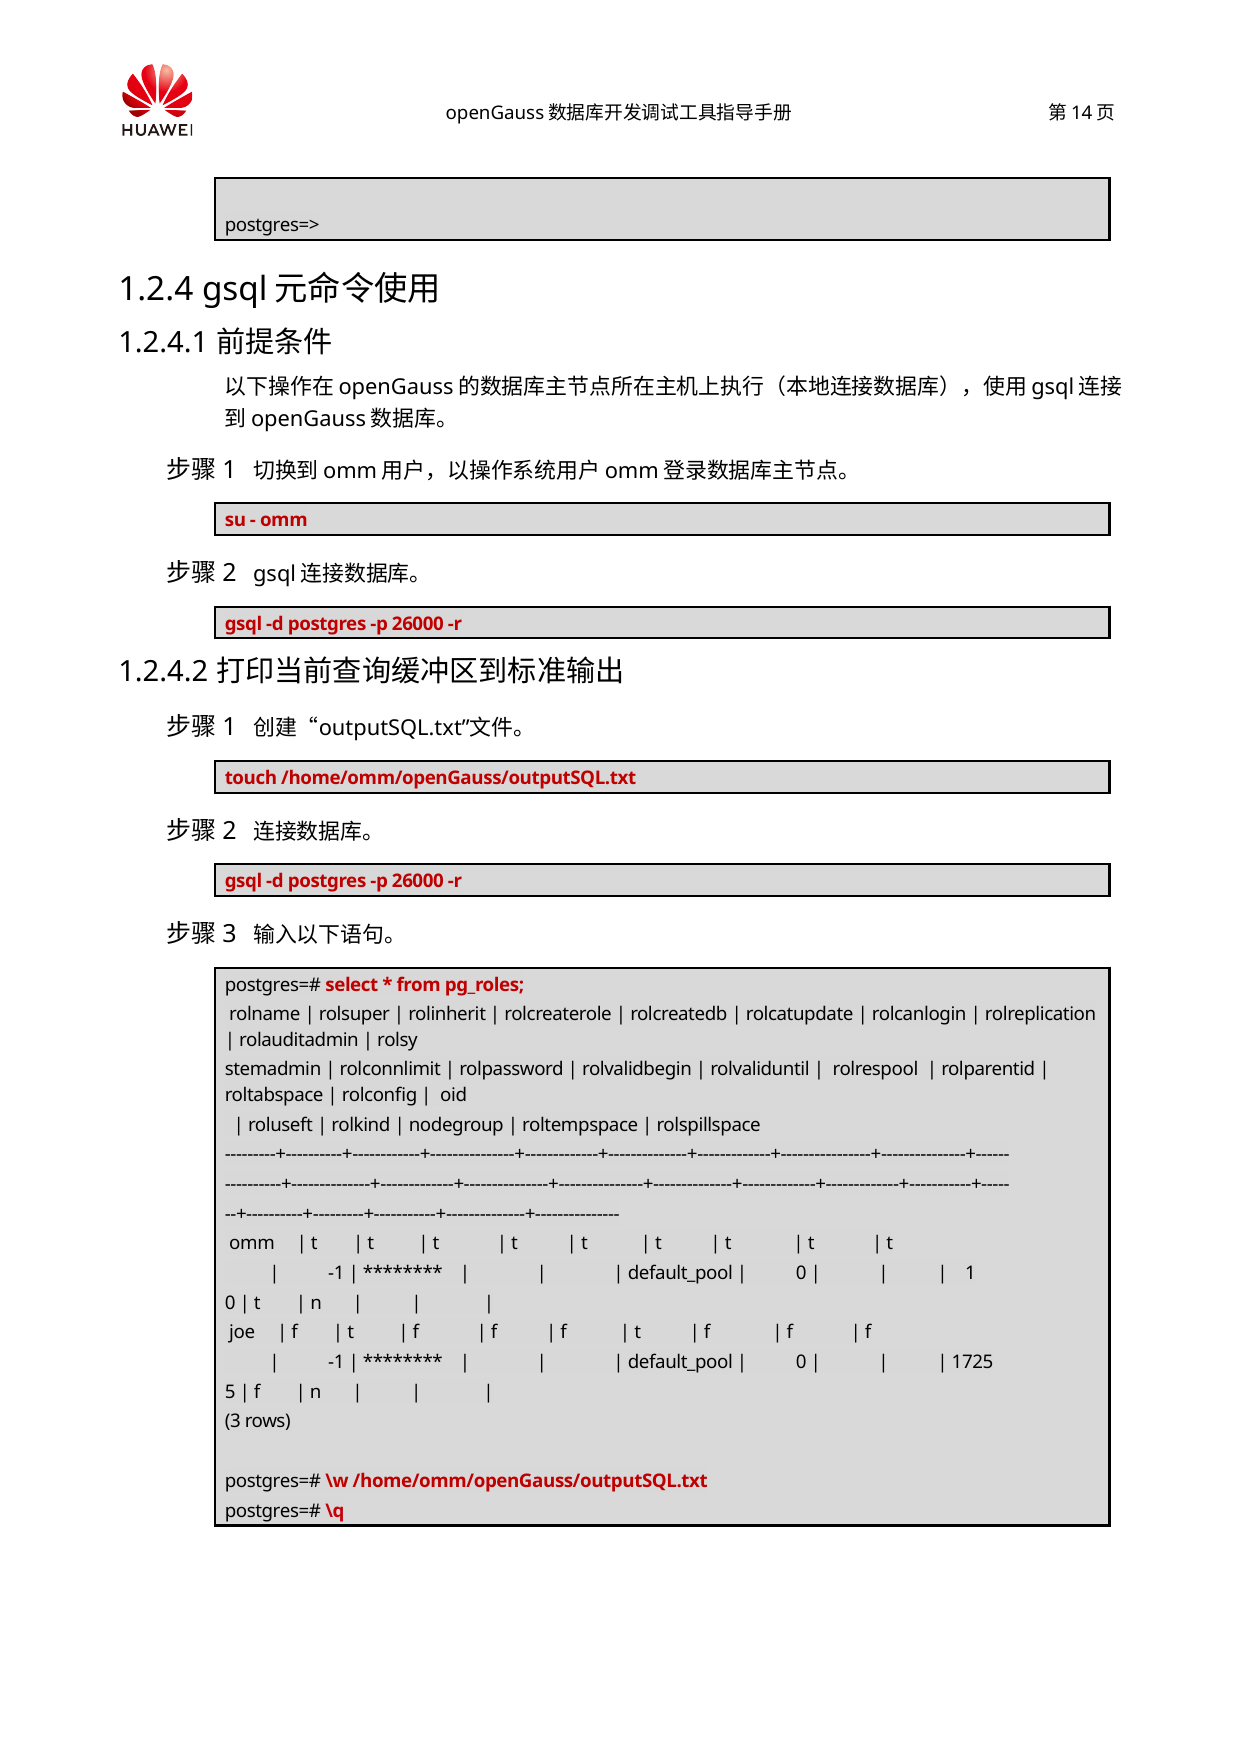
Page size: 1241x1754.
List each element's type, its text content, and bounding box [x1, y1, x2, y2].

text postgres=# \q [216, 1493, 1108, 1524]
text postgres=# select * from pg_roles; [216, 969, 1108, 996]
text 切换到omm用户，以操作系统用户omm登录数据库主节点。 [236, 449, 1122, 486]
text 输入以下语句。 [236, 914, 1122, 950]
text gsql -d postgres -p 26000 -r [216, 608, 1108, 637]
text rolname | rolsuper | rolinherit | rolcreaterole | rolcreatedb | rolcatupdate | rolcanlogin | rolreplication | rolauditadmin | rolsy [216, 996, 1108, 1052]
text gsql连接数据库。 [236, 553, 1122, 589]
text --+----------+---------+-----------+--------------+--------------- [216, 1196, 1108, 1226]
text postgres=# \w /home/omm/openGauss/outputSQL.txt [216, 1463, 1108, 1493]
text postgres=> [216, 207, 1108, 239]
subtitle 打印当前查询缓冲区到标准输出 [118, 648, 1122, 690]
text omm | t | t | t | t | t | t | t | t | t [216, 1226, 1108, 1255]
text 0 | t | n | | | [216, 1285, 1108, 1314]
text | roluseft | rolkind | nodegroup | roltempspace | rolspillspace [216, 1107, 1108, 1136]
subtitle 前提条件 [118, 318, 1122, 361]
text touch /home/omm/openGauss/outputSQL.txt [216, 762, 1108, 792]
text gsql -d postgres -p 26000 -r [216, 865, 1108, 895]
text | -1 | ******** | | | default_pool | 0 | | | 1725 [216, 1344, 1108, 1374]
picture [122, 64, 193, 136]
text 连接数据库。 [236, 810, 1122, 847]
text (3 rows) [216, 1404, 1108, 1433]
text | -1 | ******** | | | default_pool | 0 | | | 1 [216, 1255, 1108, 1285]
text ----------+--------------+-------------+---------------+---------------+--------------+-------------+-------------+-----------+----- [216, 1166, 1108, 1196]
text 创建“outputSQL.txt”文件。 [236, 707, 1122, 743]
text ---------+----------+------------+---------------+-------------+--------------+-------------+----------------+---------------+------ [216, 1136, 1108, 1166]
subtitle gsql元命令使用 [118, 262, 1122, 310]
text 以下操作在openGauss的数据库主节点所在主机上执行（本地连接数据库），使用gsql连接到openGauss数据库。 [224, 369, 1122, 433]
text joe | f | t | f | f | f | t | f | f | f [216, 1314, 1108, 1344]
text 5 | f | n | | | [216, 1374, 1108, 1404]
text su - omm [216, 504, 1108, 534]
text stemadmin | rolconnlimit | rolpassword | rolvalidbegin | rolvaliduntil | rolrespool | rolparentid | roltabspace | rolconfig | oid [216, 1052, 1108, 1107]
